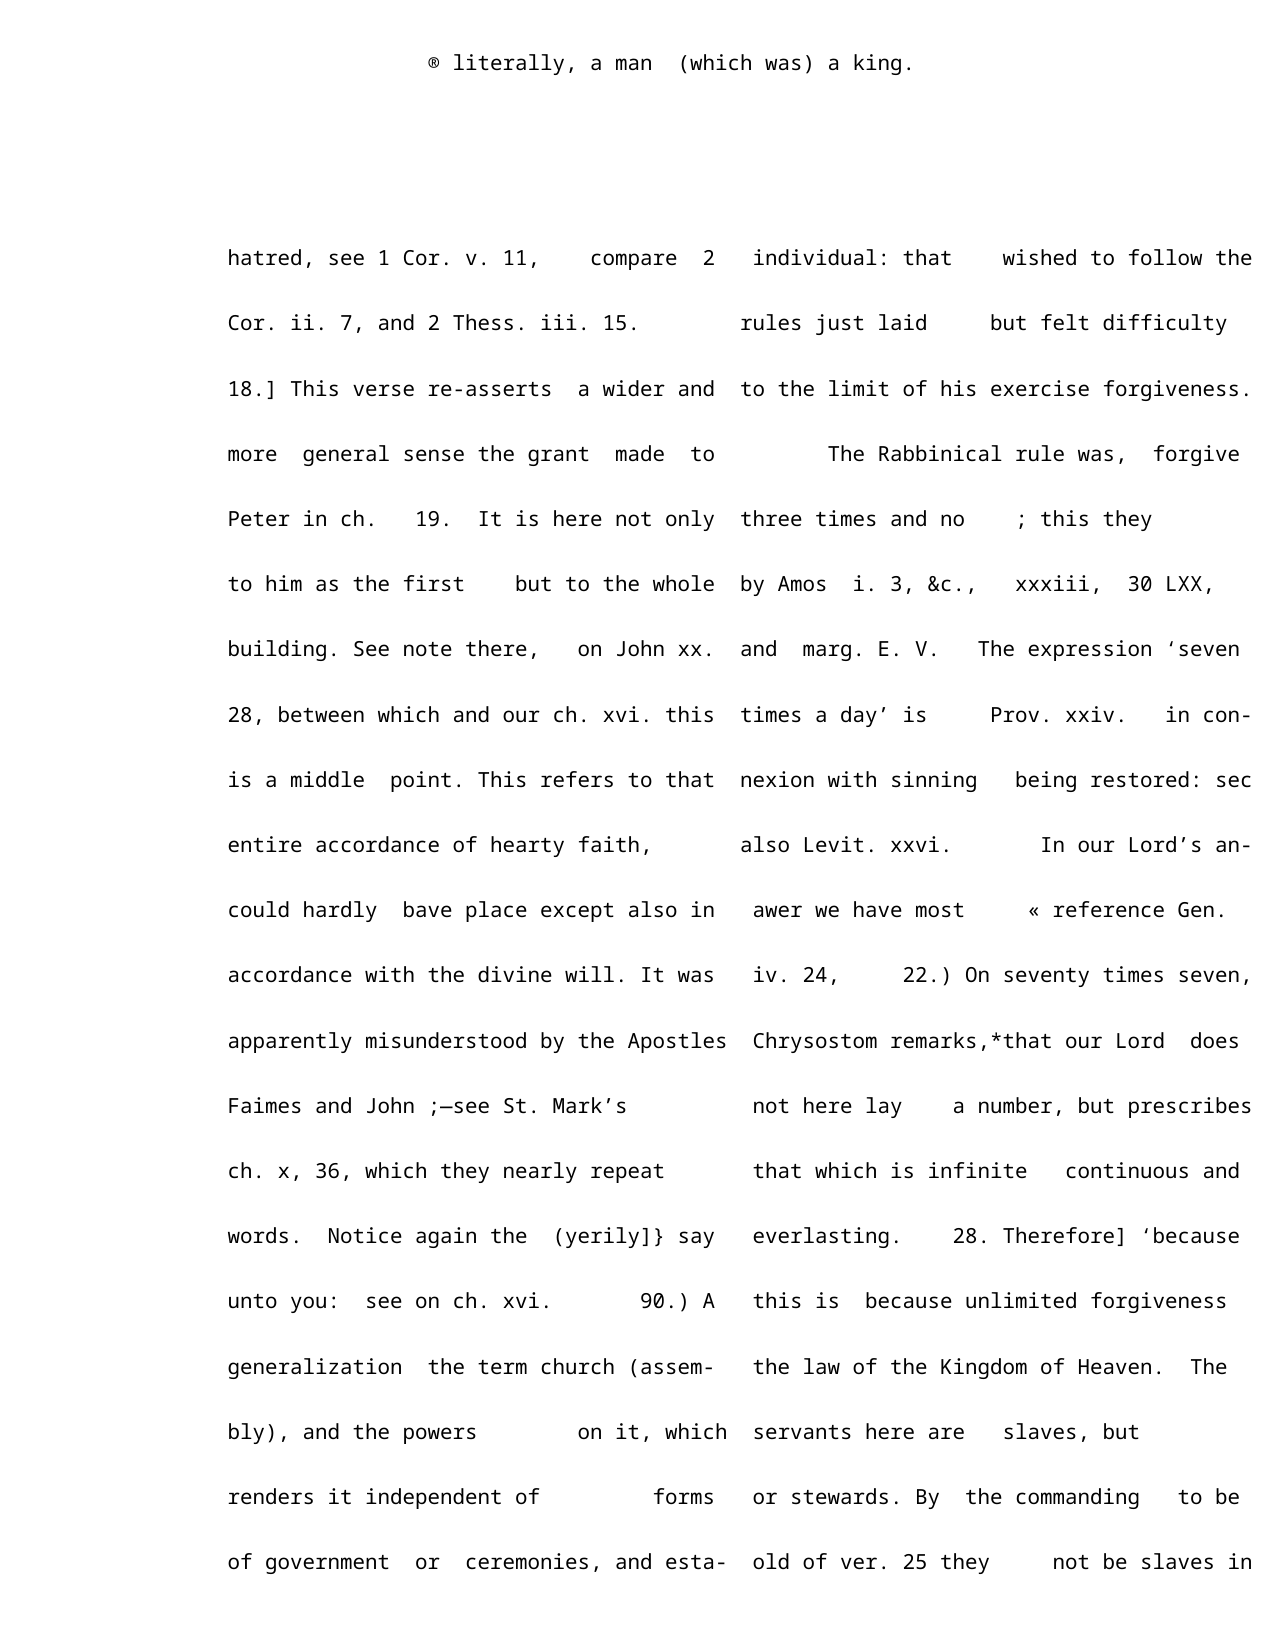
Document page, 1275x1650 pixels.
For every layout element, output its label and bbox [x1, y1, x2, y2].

text [15, 15, 1260, 1608]
